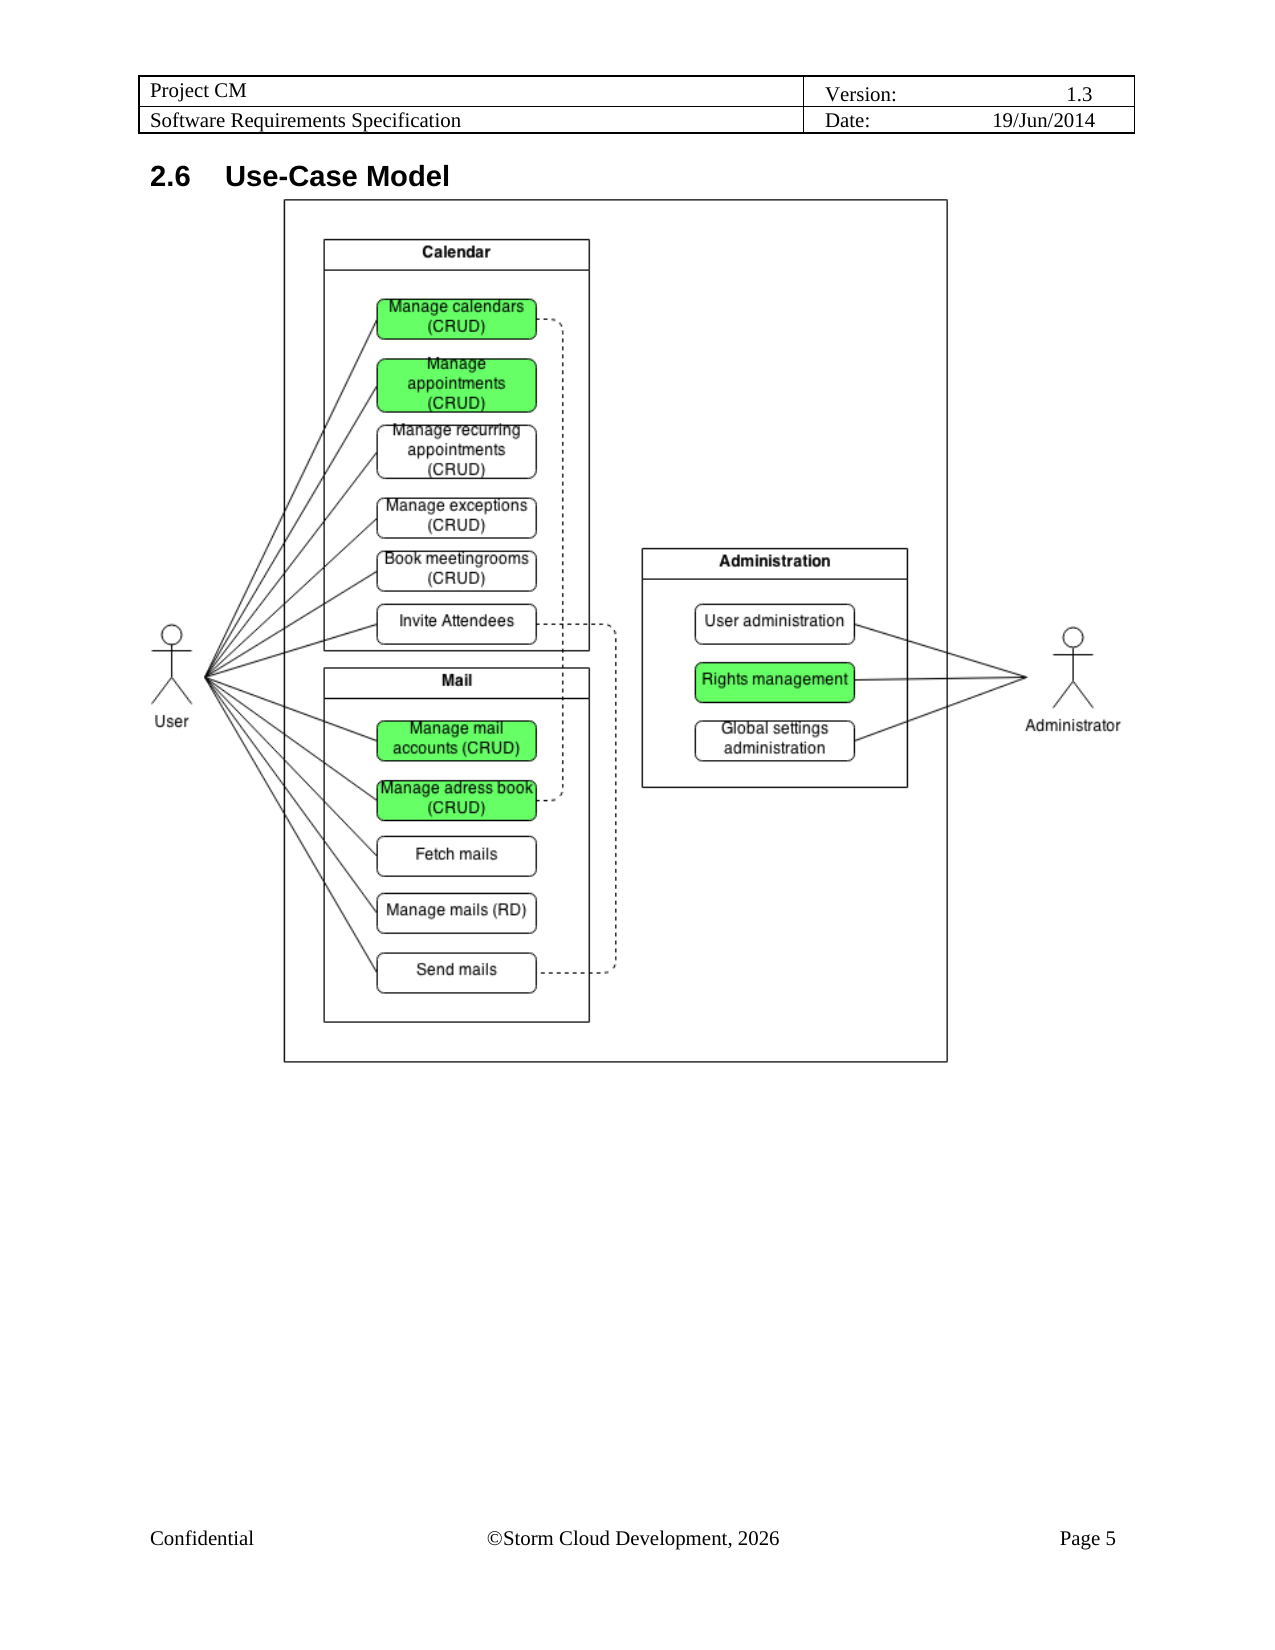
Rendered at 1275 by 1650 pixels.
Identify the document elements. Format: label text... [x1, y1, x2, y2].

subtitle Use-Case Model [150, 159, 1125, 192]
picture [150, 198, 1123, 1068]
